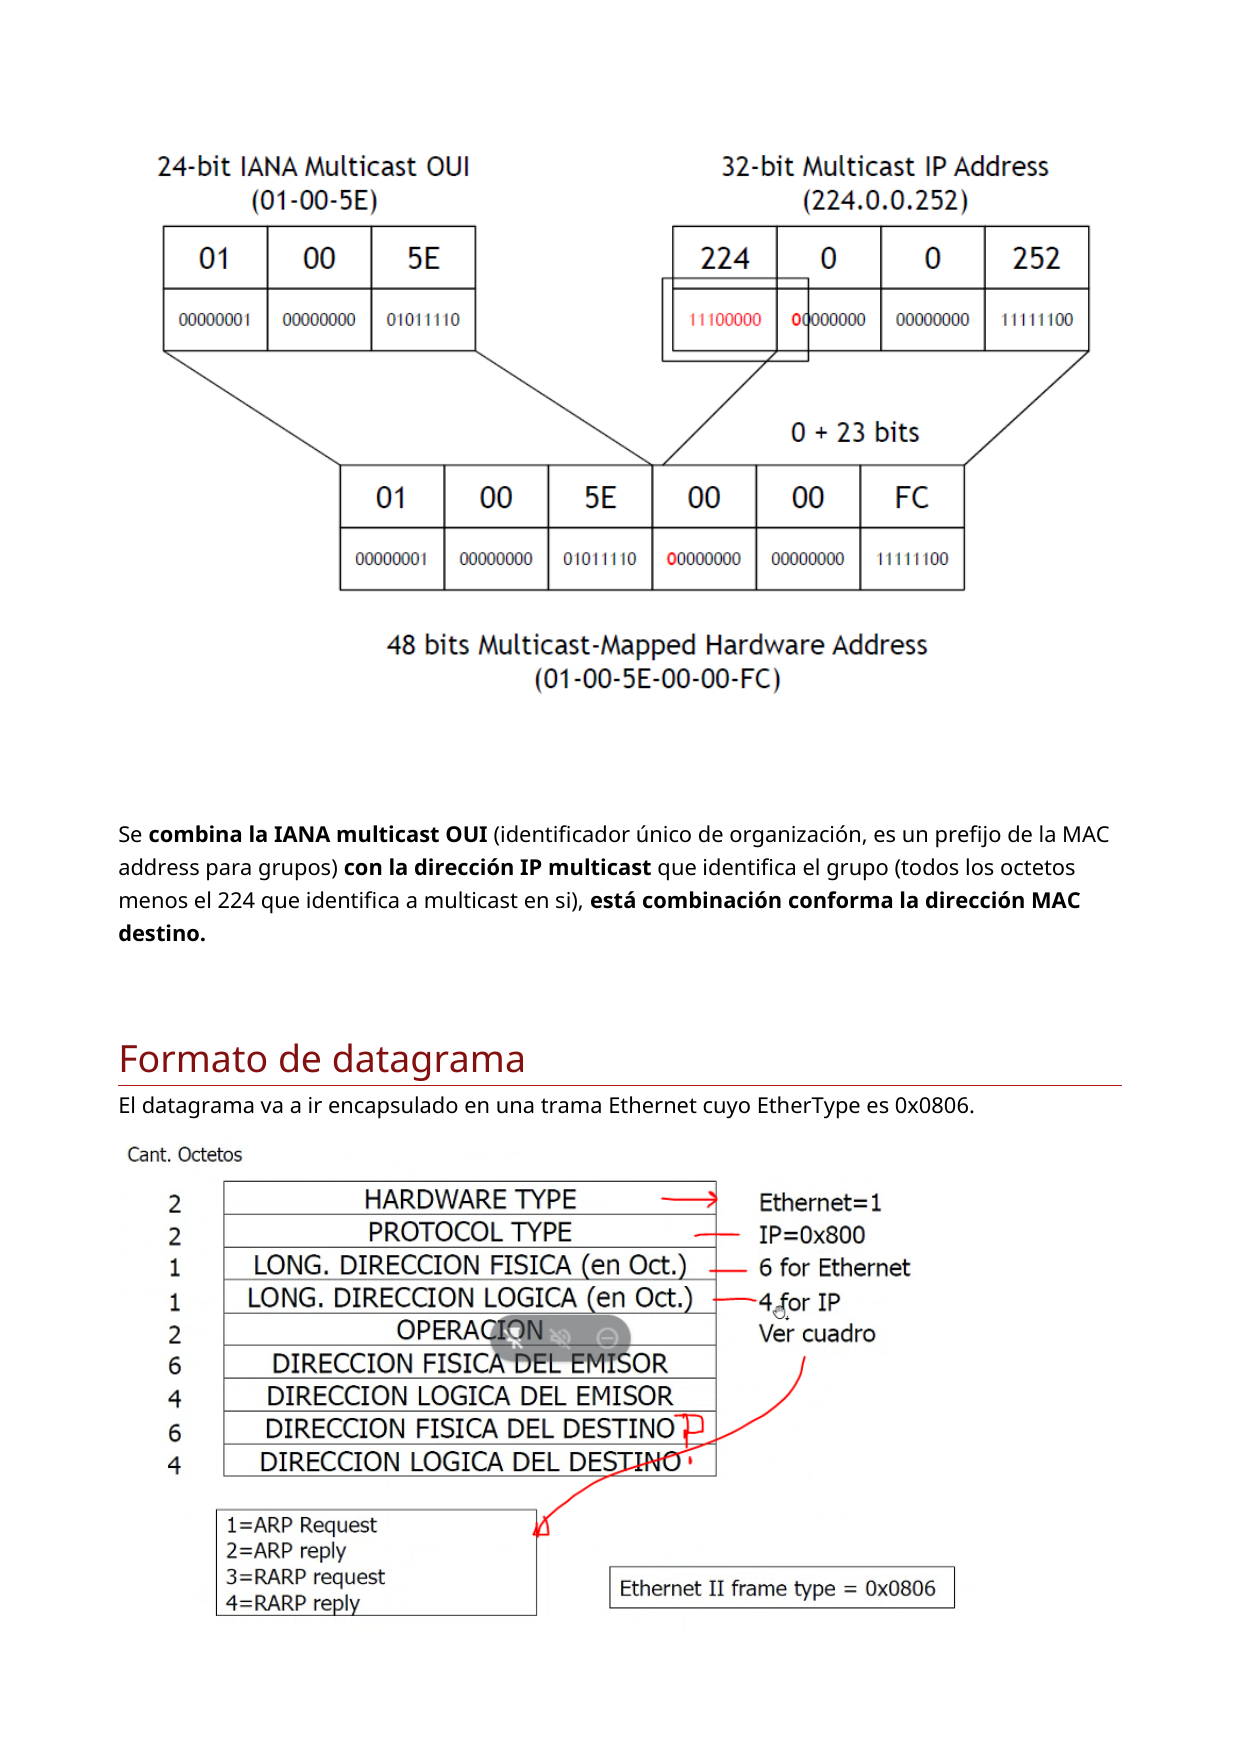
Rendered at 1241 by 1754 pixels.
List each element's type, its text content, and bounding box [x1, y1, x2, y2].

picture [118, 1135, 976, 1635]
picture [118, 118, 1123, 737]
text Se combina la IANA multicast OUI (identificador único de organización, es un prefijo de la MAC address para grupos) con la dirección IP multicast que identifica el grupo (todos los octetos menos el 224 que identifica a multicast en si), está combinación conforma la dirección MAC destino. [118, 819, 1122, 947]
text El datagrama va a ir encapsulado en una trama Ethernet cuyo EtherType es 0x0806. [118, 1091, 1122, 1120]
subtitle Formato de datagrama [118, 1032, 1122, 1085]
